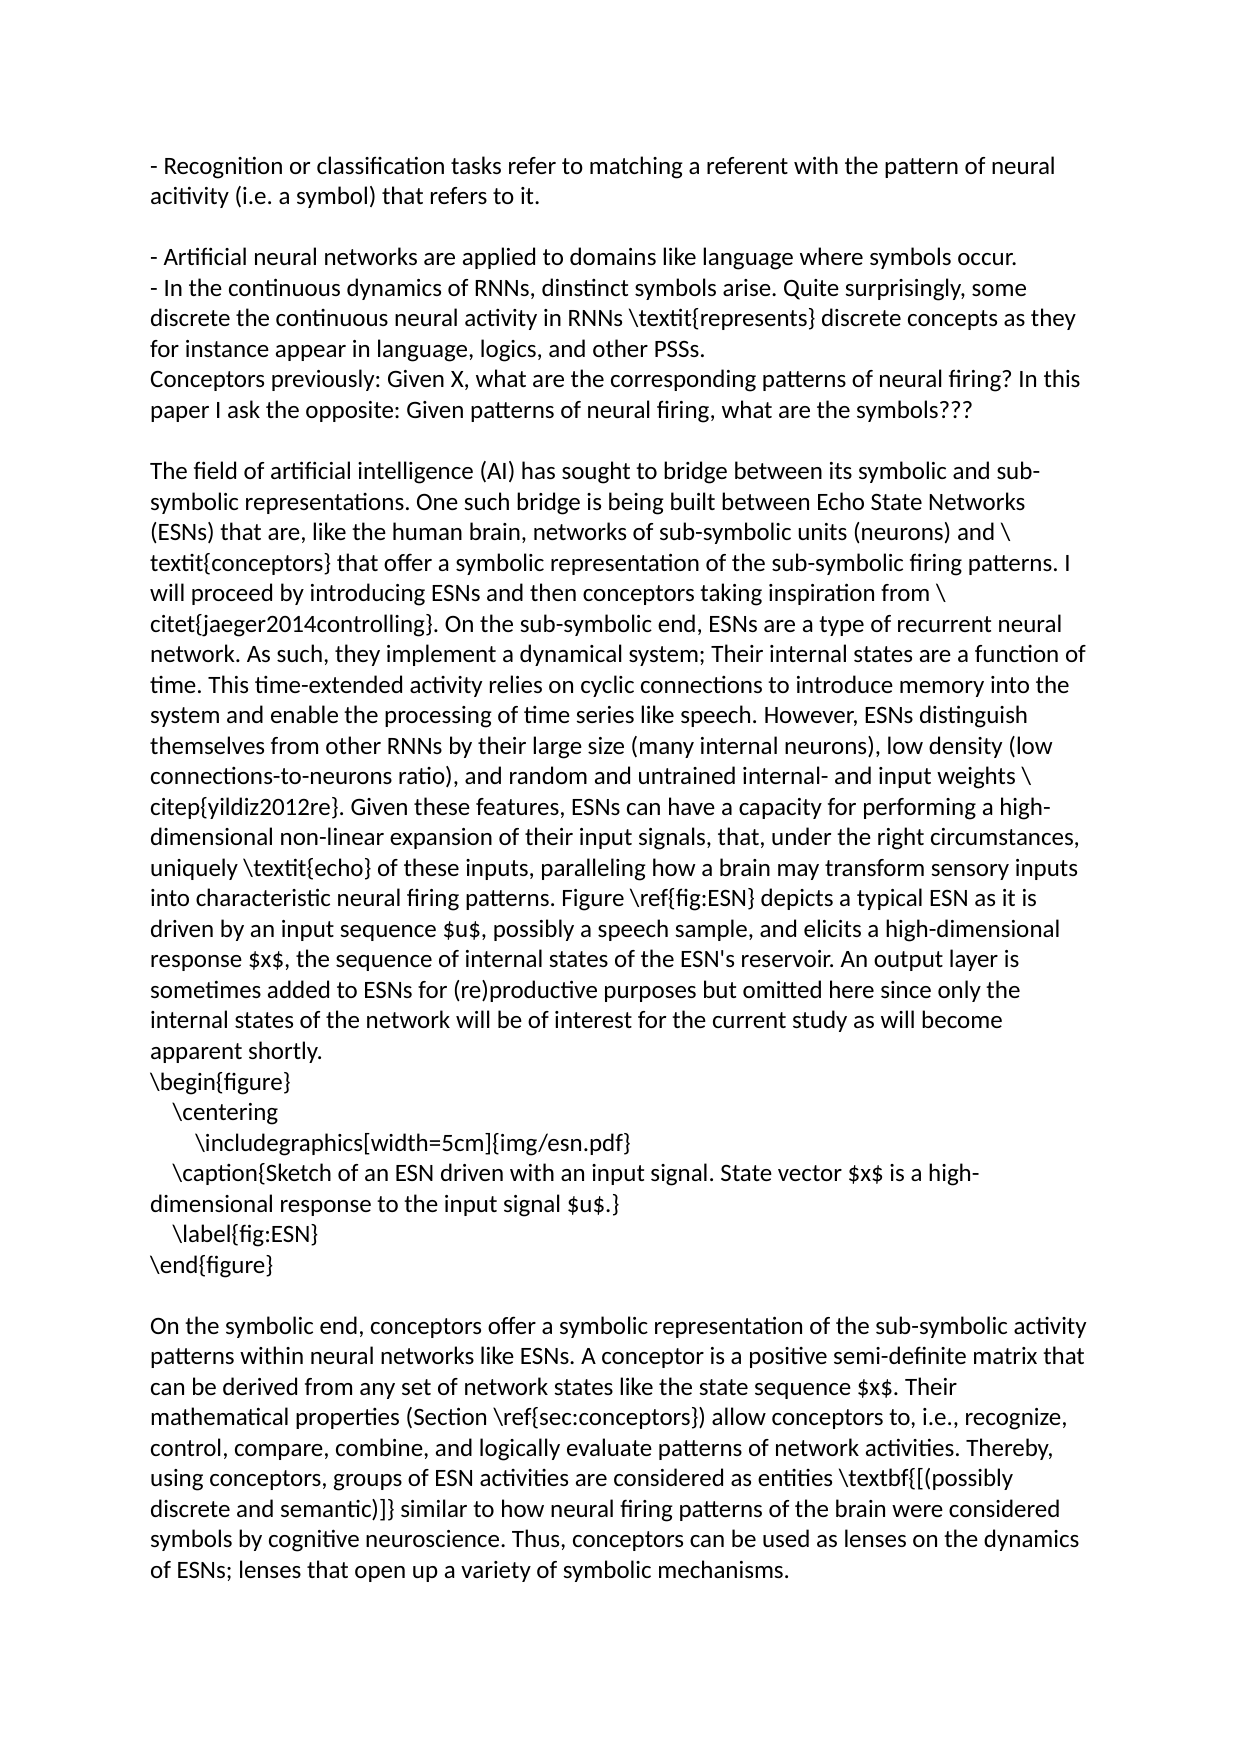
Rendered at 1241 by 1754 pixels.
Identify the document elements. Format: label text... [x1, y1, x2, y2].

text On the symbolic end, conceptors offer a symbolic representation of the sub-symbolic activity patterns within neural networks like ESNs. A conceptor is a positive semi-definite matrix that can be derived from any set of network states like the state sequence $x$. Their mathematical properties (Section \ref{sec:conceptors}) allow conceptors to, i.e., recognize, control, compare, combine, and logically evaluate patterns of network activities. Thereby, using conceptors, groups of ESN activities are considered as entities \textbf{[(possibly discrete and semantic)]} similar to how neural firing patterns of the brain were considered symbols by cognitive neuroscience. Thus, conceptors can be used as lenses on the dynamics of ESNs; lenses that open up a variety of symbolic mechanisms. [150, 1310, 1090, 1584]
text - Recognition or classification tasks refer to matching a referent with the pattern of neural acitivity (i.e. a symbol) that refers to it. [150, 150, 1090, 211]
text \end{figure} [150, 1249, 1090, 1279]
text - Artificial neural networks are applied to domains like language where symbols occur. [150, 242, 1090, 272]
text \label{fig:ESN} [150, 1218, 1090, 1249]
text Conceptors previously: Given X, what are the corresponding patterns of neural firing? In this paper I ask the opposite: Given patterns of neural firing, what are the symbols??? [150, 364, 1090, 425]
text \centering [150, 1096, 1090, 1127]
text \caption{Sketch of an ESN driven with an input signal. State vector $x$ is a high-dimensional response to the input signal $u$.} [150, 1157, 1090, 1218]
text \includegraphics[width=5cm]{img/esn.pdf} [150, 1127, 1090, 1157]
text - In the continuous dynamics of RNNs, dinstinct symbols arise. Quite surprisingly, some discrete the continuous neural activity in RNNs \textit{represents} discrete concepts as they for instance appear in language, logics, and other PSSs. [150, 272, 1090, 364]
text \begin{figure} [150, 1066, 1090, 1096]
text The field of artificial intelligence (AI) has sought to bridge between its symbolic and sub-symbolic representations. One such bridge is being built between Echo State Networks (ESNs) that are, like the human brain, networks of sub-symbolic units (neurons) and \textit{conceptors} that offer a symbolic representation of the sub-symbolic firing patterns. I will proceed by introducing ESNs and then conceptors taking inspiration from \citet{jaeger2014controlling}. On the sub-symbolic end, ESNs are a type of recurrent neural network. As such, they implement a dynamical system; Their internal states are a function of time. This time-extended activity relies on cyclic connections to introduce memory into the system and enable the processing of time series like speech. However, ESNs distinguish themselves from other RNNs by their large size (many internal neurons), low density (low connections-to-neurons ratio), and random and untrained internal- and input weights \citep{yildiz2012re}. Given these features, ESNs can have a capacity for performing a high-dimensional non-linear expansion of their input signals, that, under the right circumstances, uniquely \textit{echo} of these inputs, paralleling how a brain may transform sensory inputs into characteristic neural firing patterns. Figure \ref{fig:ESN} depicts a typical ESN as it is driven by an input sequence $u$, possibly a speech sample, and elicits a high-dimensional response $x$, the sequence of internal states of the ESN's reservoir. An output layer is sometimes added to ESNs for (re)productive purposes but omitted here since only the internal states of the network will be of interest for the current study as will become apparent shortly. [150, 455, 1090, 1066]
